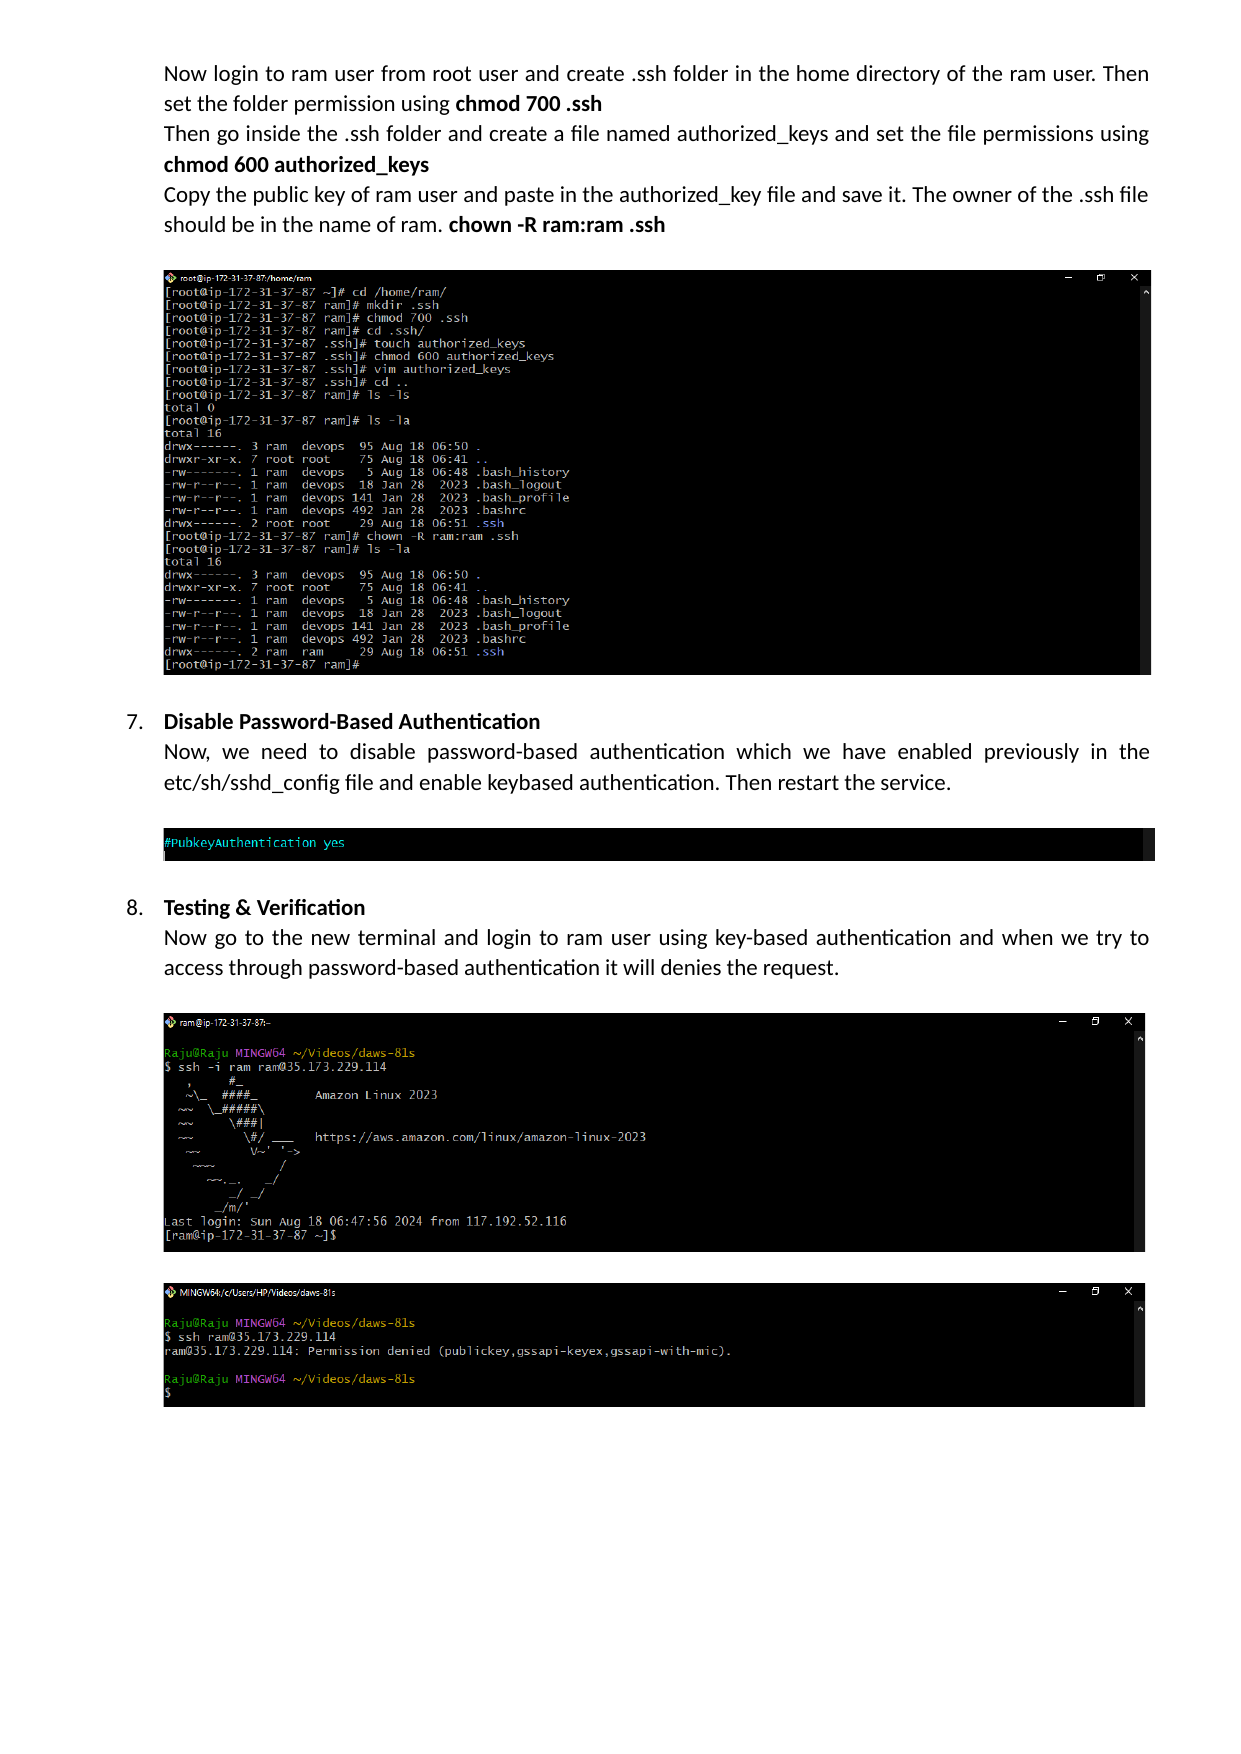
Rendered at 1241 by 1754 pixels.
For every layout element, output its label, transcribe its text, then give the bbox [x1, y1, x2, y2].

list Testing & Verification [126, 893, 1152, 921]
picture [163, 270, 1152, 675]
picture [163, 1283, 1146, 1407]
picture [163, 828, 1155, 861]
picture [163, 1013, 1146, 1252]
list Then go inside the .ssh folder and create a file named authorized_keys and set the file permissions using chmod 600 authorized_keys [164, 119, 1152, 178]
list Disable Password-Based Authentication [126, 707, 1152, 735]
list Now login to ram user from root user and create .ssh folder in the home directory of the ram user. Then set the folder permission using chmod 700 .ssh [164, 59, 1152, 117]
list Now go to the new terminal and login to ram user using key-based authentication and when we try to access through password-based authentication it will denies the request. [164, 923, 1152, 981]
list Now, we need to disable password-based authentication which we have enabled previously in the etc/sh/sshd_config file and enable keybased authentication. Then restart the service. [164, 737, 1152, 796]
list Copy the public key of ram user and paste in the authorized_key file and save it. The owner of the .ssh file should be in the name of ram. chown -R ram:ram .ssh [164, 180, 1152, 238]
